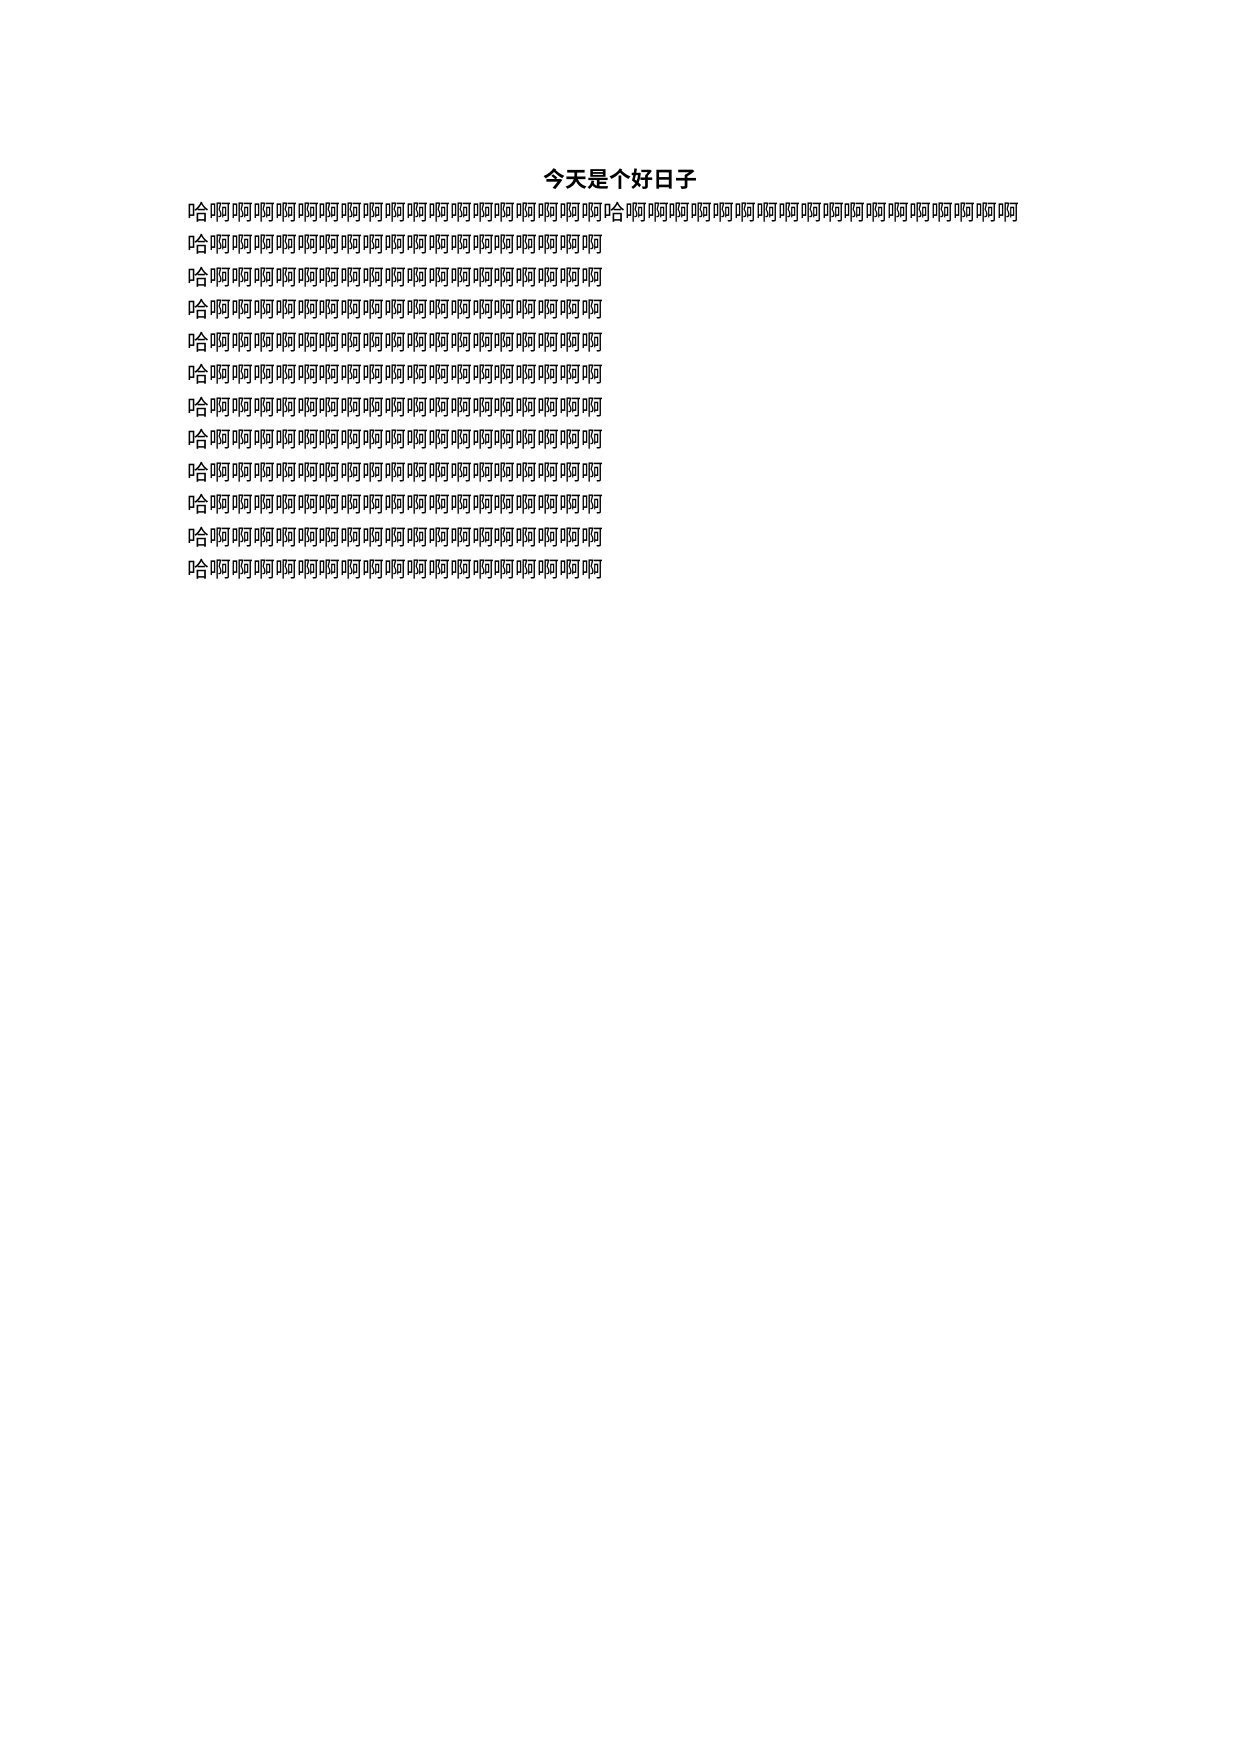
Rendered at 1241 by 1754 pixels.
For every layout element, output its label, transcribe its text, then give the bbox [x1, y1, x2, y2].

text 哈啊啊啊啊啊啊啊啊啊啊啊啊啊啊啊啊啊啊 [187, 454, 1053, 487]
text 哈啊啊啊啊啊啊啊啊啊啊啊啊啊啊啊啊啊啊 [187, 389, 1053, 422]
text 哈啊啊啊啊啊啊啊啊啊啊啊啊啊啊啊啊啊啊哈啊啊啊啊啊啊啊啊啊啊啊啊啊啊啊啊啊啊 [187, 194, 1053, 227]
text 哈啊啊啊啊啊啊啊啊啊啊啊啊啊啊啊啊啊啊 [187, 357, 1053, 389]
text 哈啊啊啊啊啊啊啊啊啊啊啊啊啊啊啊啊啊啊 [187, 552, 1053, 584]
text 今天是个好日子 [187, 162, 1053, 194]
text 哈啊啊啊啊啊啊啊啊啊啊啊啊啊啊啊啊啊啊 [187, 422, 1053, 454]
text 哈啊啊啊啊啊啊啊啊啊啊啊啊啊啊啊啊啊啊 [187, 227, 1053, 259]
text 哈啊啊啊啊啊啊啊啊啊啊啊啊啊啊啊啊啊啊 [187, 292, 1053, 324]
text 哈啊啊啊啊啊啊啊啊啊啊啊啊啊啊啊啊啊啊 [187, 487, 1053, 519]
text 哈啊啊啊啊啊啊啊啊啊啊啊啊啊啊啊啊啊啊 [187, 519, 1053, 552]
text 哈啊啊啊啊啊啊啊啊啊啊啊啊啊啊啊啊啊啊 [187, 259, 1053, 292]
text 哈啊啊啊啊啊啊啊啊啊啊啊啊啊啊啊啊啊啊 [187, 324, 1053, 357]
